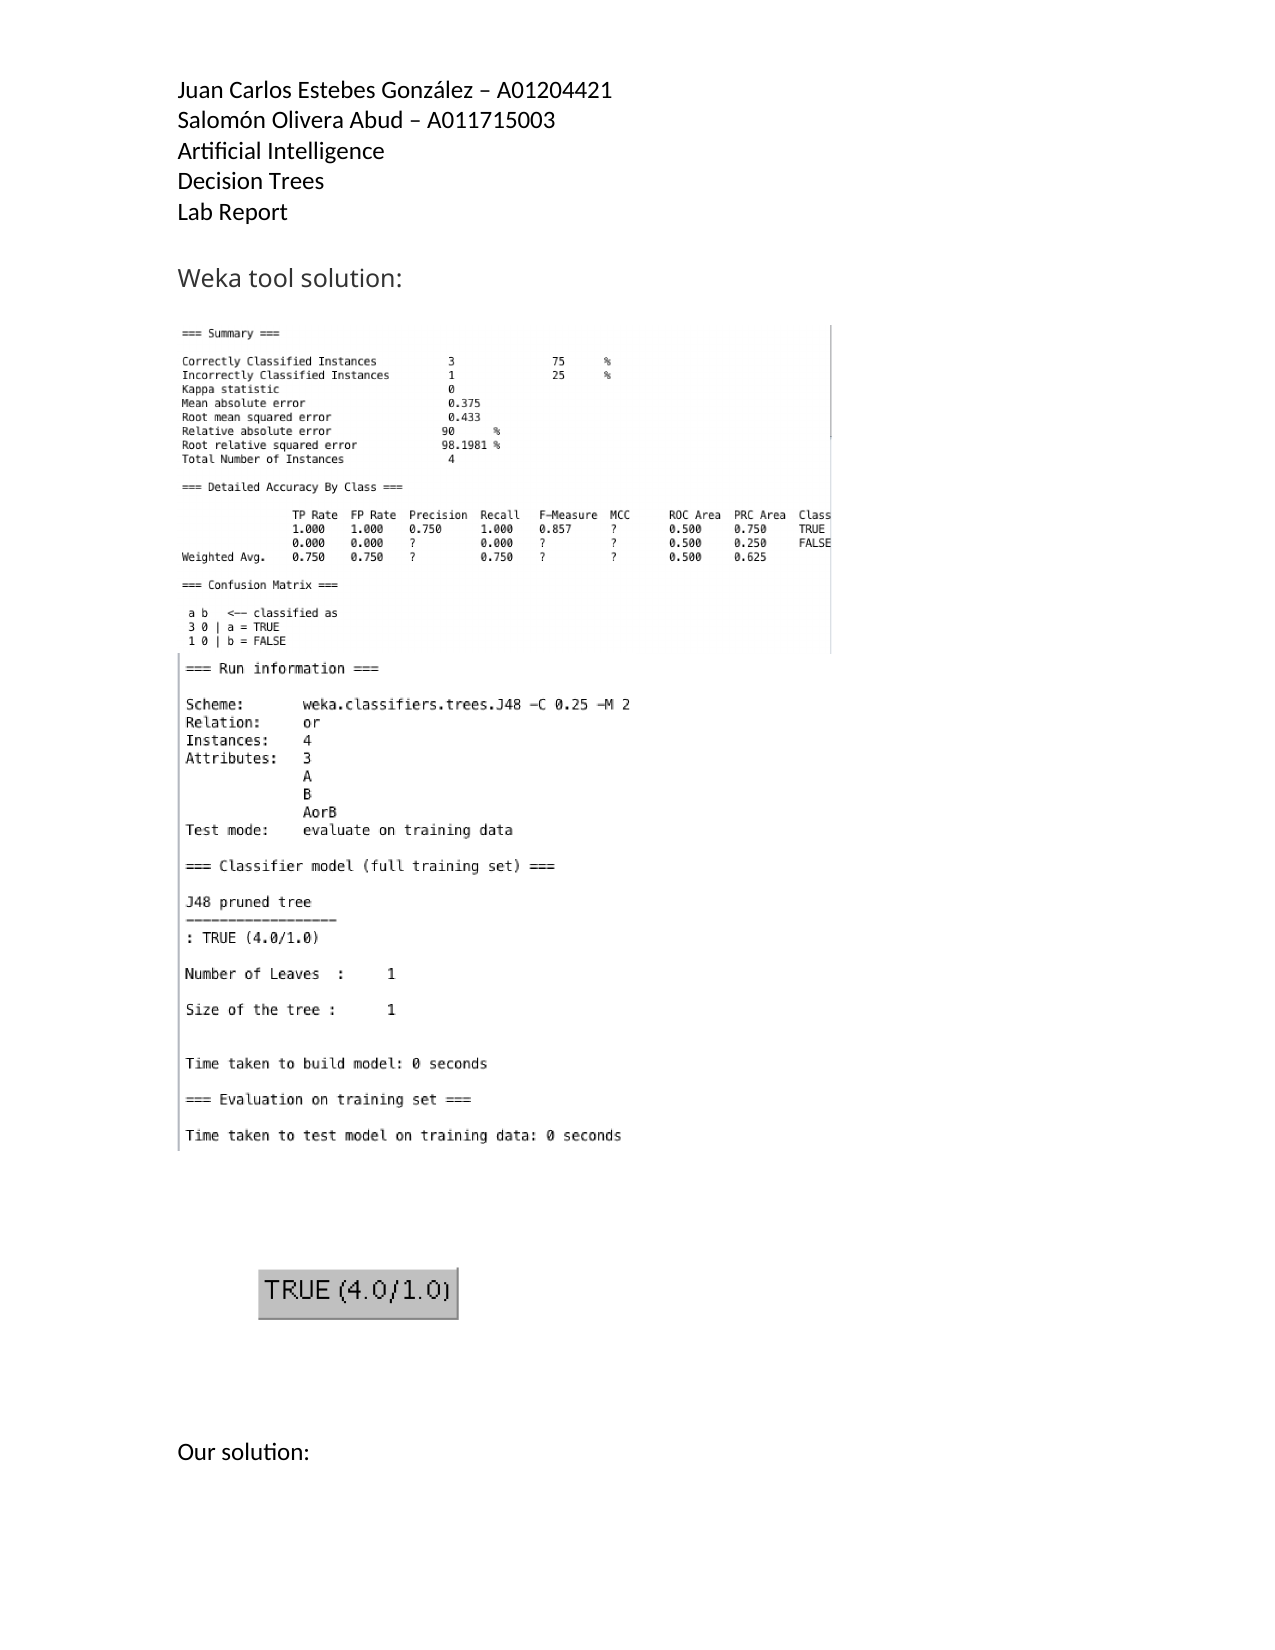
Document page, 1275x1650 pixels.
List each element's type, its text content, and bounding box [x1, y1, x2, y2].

picture [177, 325, 832, 1406]
subtitle Weka tool solution: [177, 260, 1098, 294]
text Our solution: [177, 1436, 1098, 1466]
